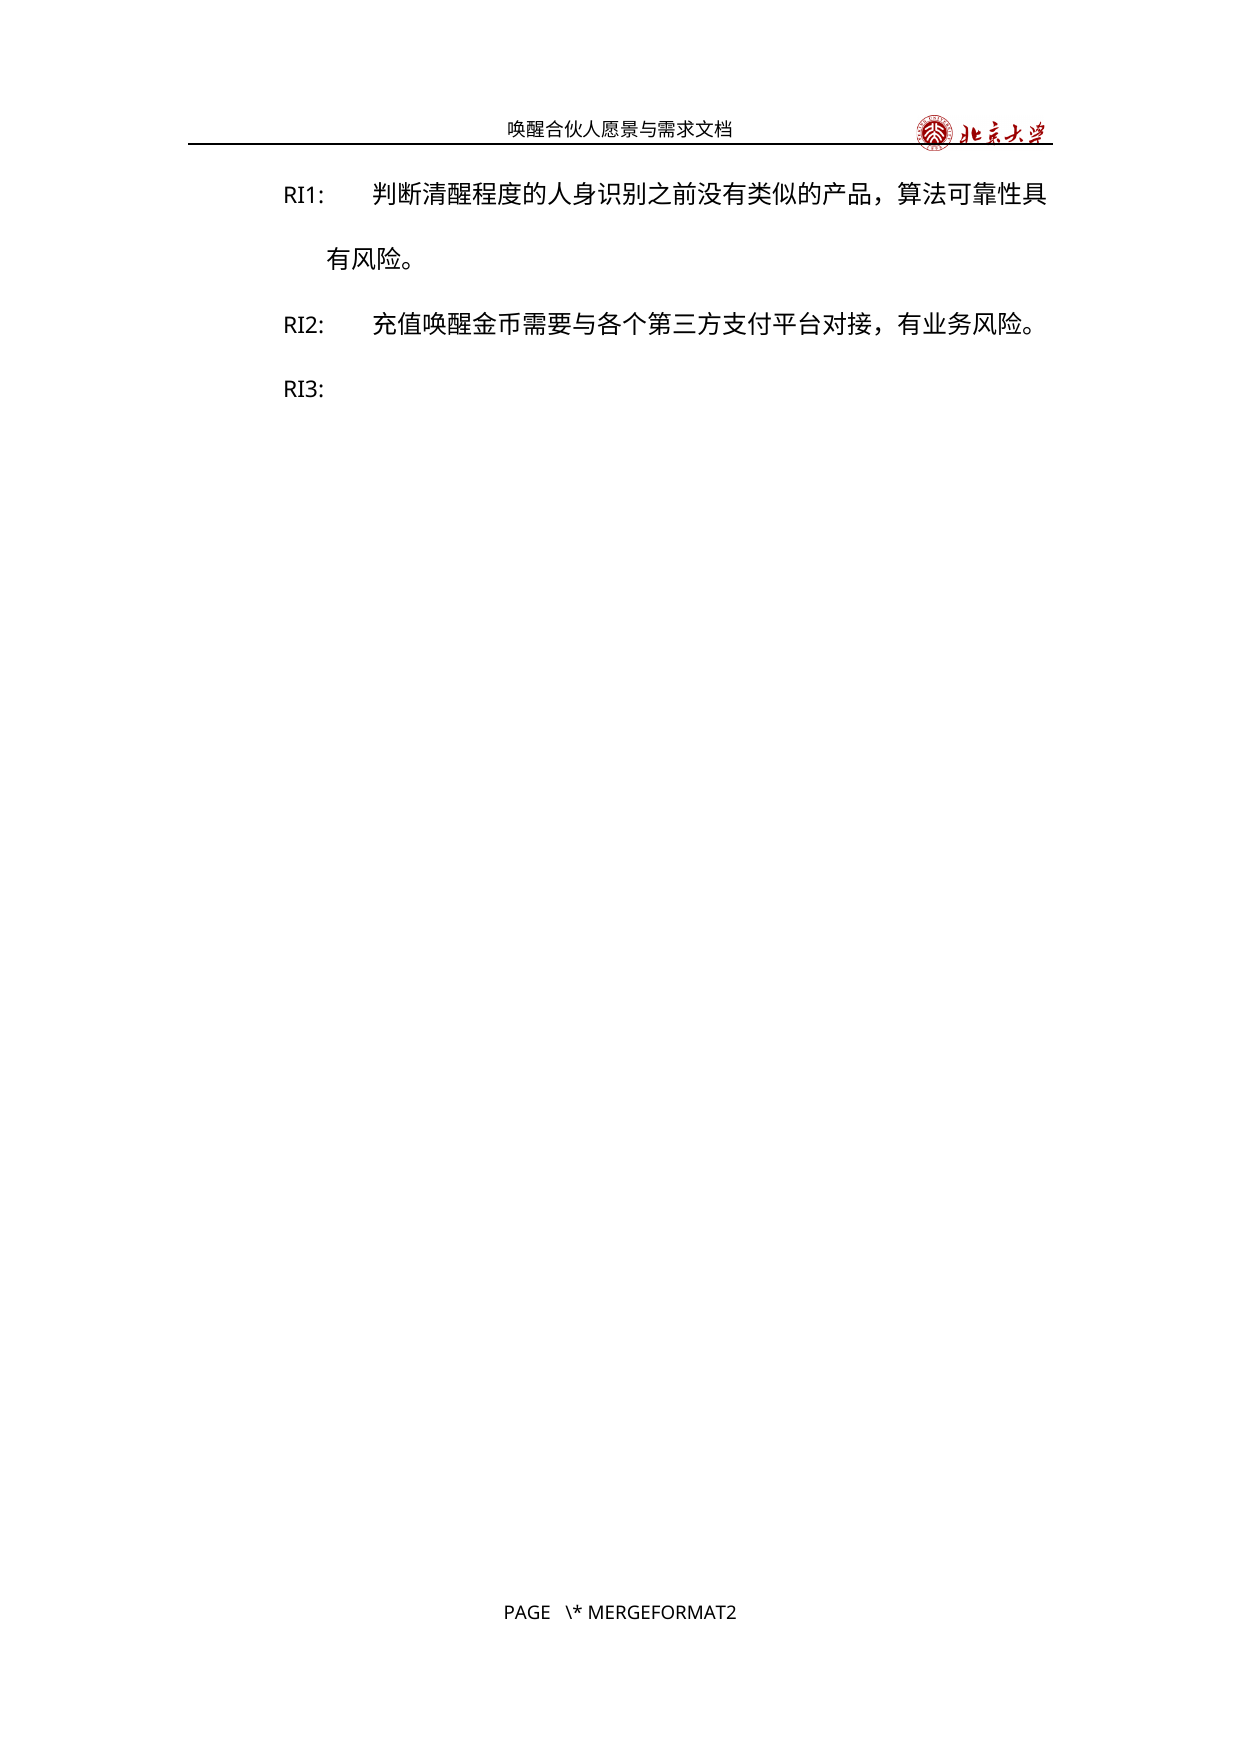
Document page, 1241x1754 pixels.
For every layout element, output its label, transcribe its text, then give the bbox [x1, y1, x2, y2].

picture [916, 145, 1045, 151]
list 充值唤醒金币需要与各个第三方支付平台对接，有业务风险。 [283, 290, 1053, 355]
picture [916, 115, 1045, 143]
list 判断清醒程度的人身识别之前没有类似的产品，算法可靠性具有风险。 [283, 160, 1053, 290]
